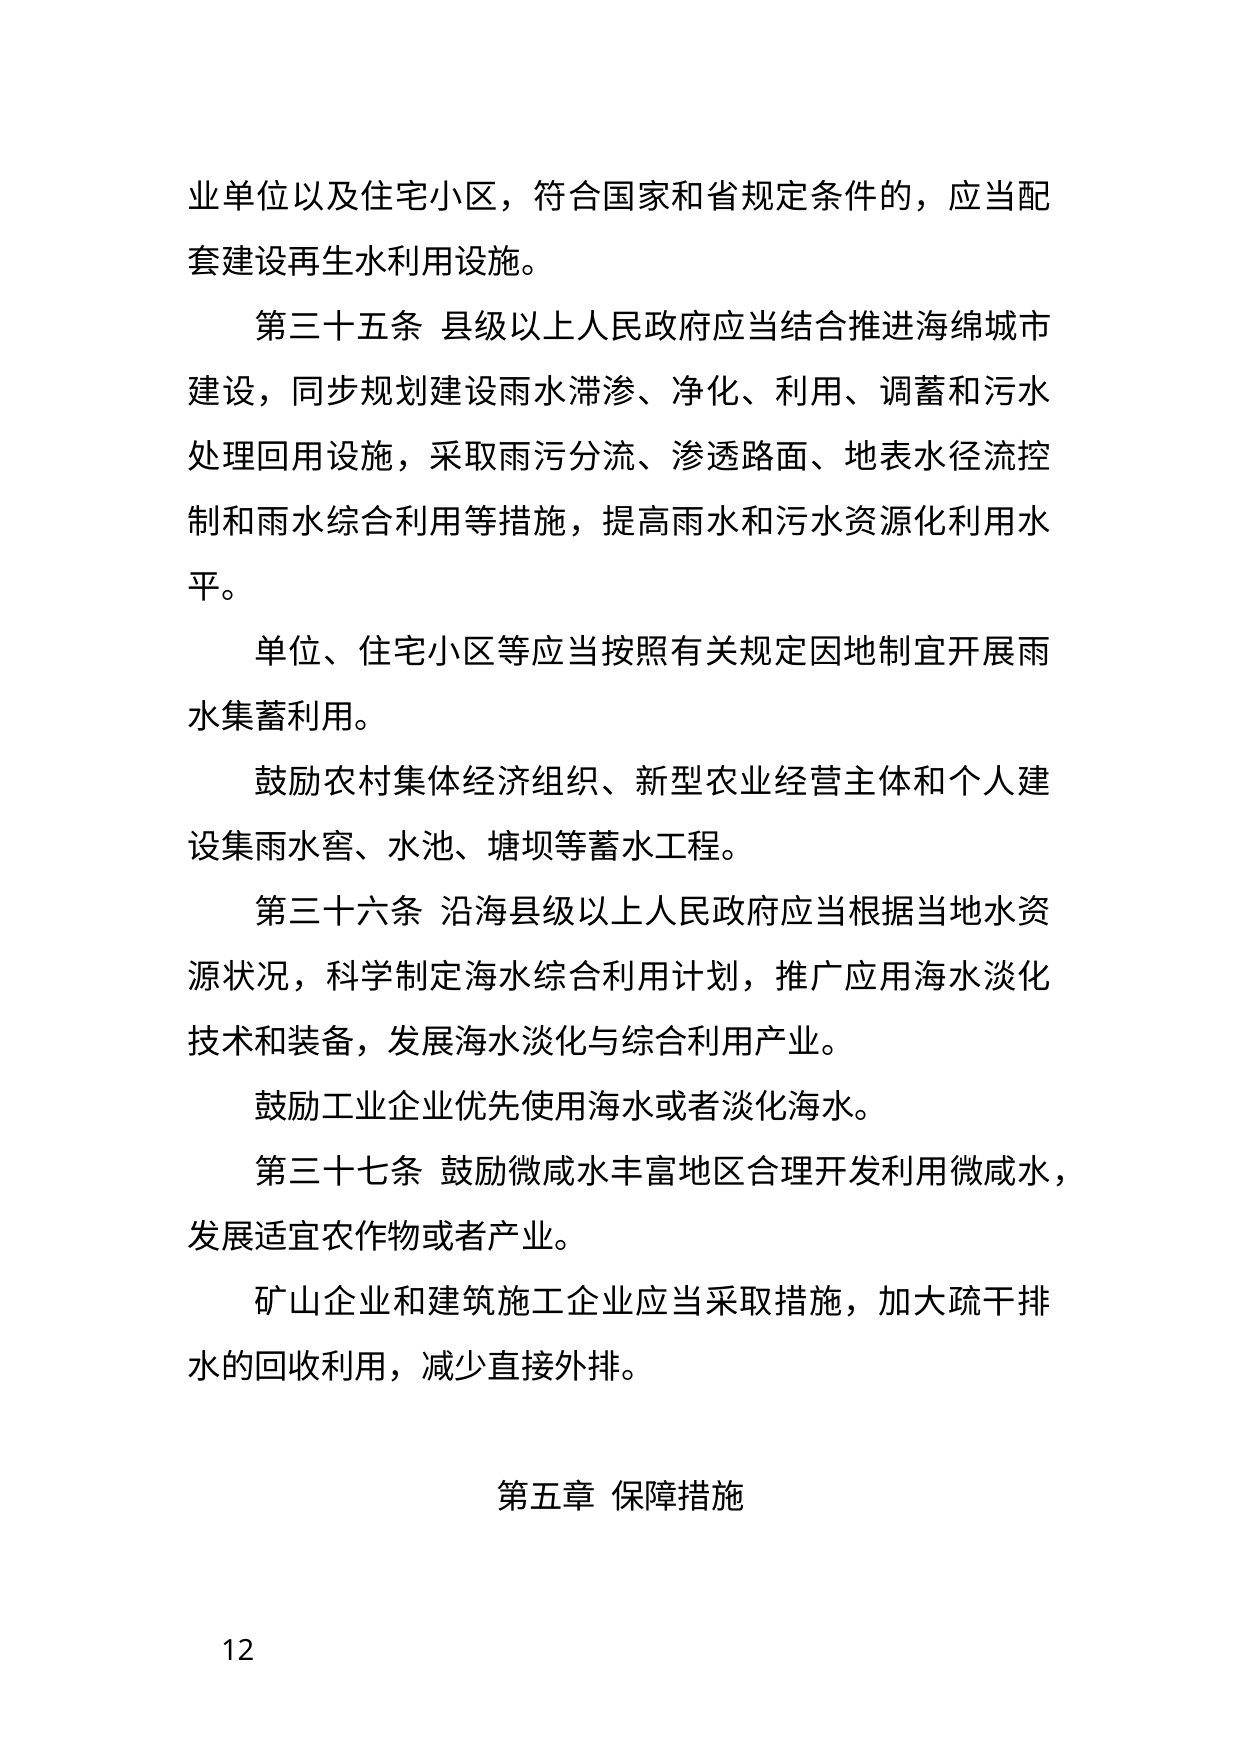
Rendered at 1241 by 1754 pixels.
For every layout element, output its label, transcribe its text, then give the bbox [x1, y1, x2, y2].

text 单位、住宅小区等应当按照有关规定因地制宜开展雨水集蓄利用。 [187, 617, 1053, 747]
text 第三十六条 沿海县级以上人民政府应当根据当地水资源状况，科学制定海水综合利用计划，推广应用海水淡化技术和装备，发展海水淡化与综合利用产业。 [187, 877, 1053, 1072]
text 第五章 保障措施 [187, 1462, 1053, 1527]
text 矿山企业和建筑施工企业应当采取措施，加大疏干排水的回收利用，减少直接外排。 [187, 1267, 1053, 1397]
text 鼓励农村集体经济组织、新型农业经营主体和个人建设集雨水窖、水池、塘坝等蓄水工程。 [187, 747, 1053, 877]
text 第三十五条 县级以上人民政府应当结合推进海绵城市建设，同步规划建设雨水滞渗、净化、利用、调蓄和污水处理回用设施，采取雨污分流、渗透路面、地表水径流控制和雨水综合利用等措施，提高雨水和污水资源化利用水平。 [187, 292, 1053, 617]
text 第三十七条 鼓励微咸水丰富地区合理开发利用微咸水，发展适宜农作物或者产业。 [187, 1137, 1053, 1267]
text 鼓励工业企业优先使用海水或者淡化海水。 [187, 1072, 1053, 1137]
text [187, 162, 1053, 292]
